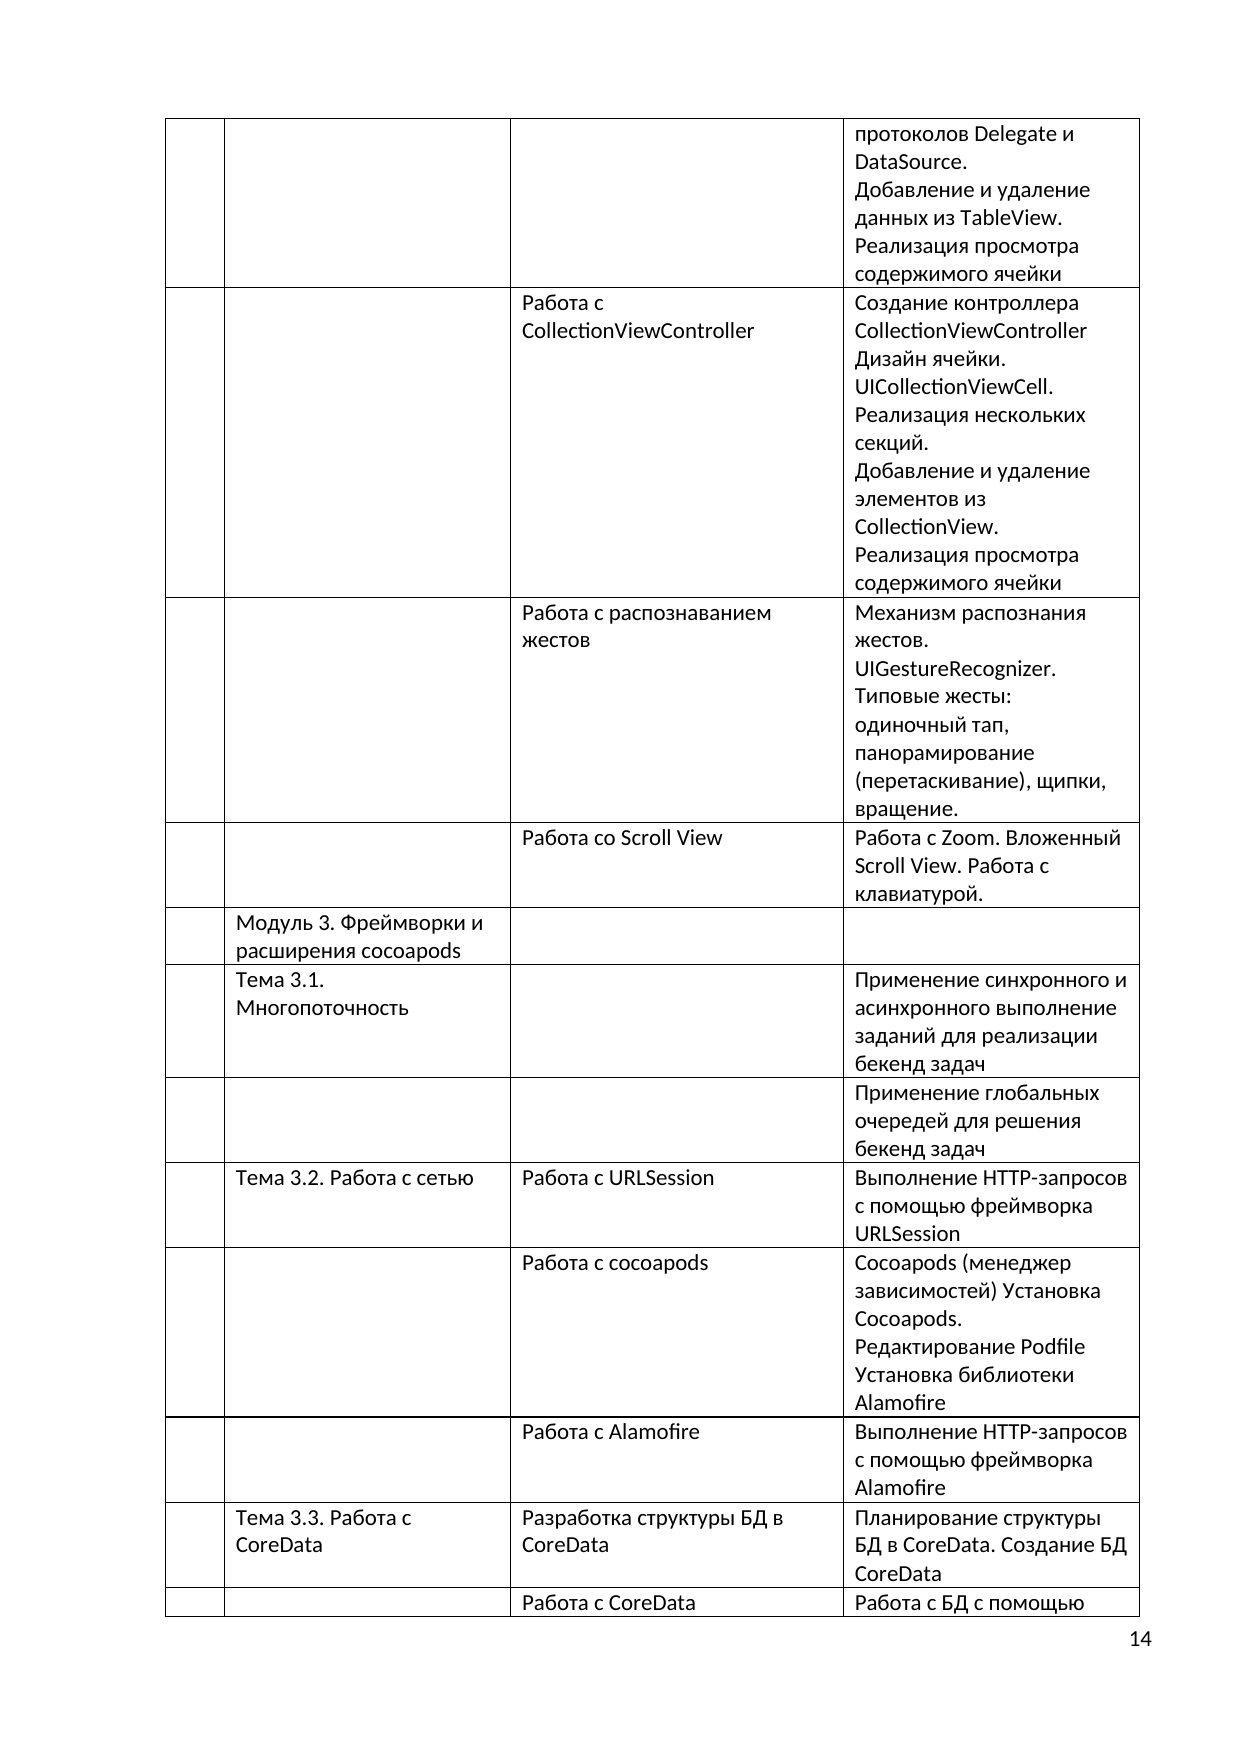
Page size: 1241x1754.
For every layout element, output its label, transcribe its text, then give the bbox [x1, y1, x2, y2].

table_cell Тема 3.2. Работа с сетью [225, 1163, 510, 1247]
table_cell [166, 1418, 224, 1502]
table_cell Тема 3.3. Работа с CoreData [225, 1503, 510, 1587]
table_cell [166, 1588, 224, 1616]
table_cell [511, 1078, 843, 1162]
table_cell [166, 965, 224, 1077]
table_cell [225, 598, 510, 822]
table_cell [511, 965, 843, 1077]
table_cell [166, 119, 224, 287]
table_cell Применение глобальных очередей для решения бекенд задач [844, 1078, 1139, 1162]
table_cell Создание контроллера CollectionViewController Дизайн ячейки. UICollectionViewCell. Реализация нескольких секций. Добавление и удаление элементов из CollectionView. Реализация просмотра содержимого ячейки [844, 288, 1139, 597]
table_cell [225, 1248, 510, 1416]
table_cell [166, 908, 224, 964]
table_cell Работа со Scroll View [511, 823, 843, 907]
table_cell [225, 119, 510, 287]
table_cell [166, 1503, 224, 1587]
table_cell [166, 823, 224, 907]
table_cell [225, 1078, 510, 1162]
table_cell [225, 1418, 510, 1502]
table_cell Cocoapods (менеджер зависимостей) Установка Cocoapods. Редактирование Podfile Установка библиотеки Alamofire [844, 1248, 1139, 1416]
table_cell Применение синхронного и асинхронного выполнение заданий для реализации бекенд задач [844, 965, 1139, 1077]
table_cell [844, 908, 1139, 964]
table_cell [511, 119, 843, 287]
table_cell [225, 1588, 510, 1616]
table_cell Модуль 3. Фреймворки и расширения cocoapods [225, 908, 510, 964]
table_cell [225, 288, 510, 597]
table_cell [844, 119, 1139, 287]
table_cell Разработка структуры БД в CoreData [511, 1503, 843, 1587]
table_cell Работа с Alamofire [511, 1418, 843, 1502]
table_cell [844, 1588, 1139, 1616]
table_cell Работа с распознаванием жестов [511, 598, 843, 822]
table_cell [166, 1248, 224, 1416]
table_cell Планирование структуры БД в CoreData. Создание БД CoreData [844, 1503, 1139, 1587]
table_cell Механизм распознания жестов. UIGestureRecognizer. Типовые жесты: одиночный тап, панорамирование (перетаскивание), щипки, вращение. [844, 598, 1139, 822]
table_cell Работа с CollectionViewController [511, 288, 843, 597]
table_cell [166, 288, 224, 597]
table_cell Работа с cocoapods [511, 1248, 843, 1416]
table_cell Выполнение HTTP-запросов с помощью фреймворка Alamofire [844, 1418, 1139, 1502]
table_cell Работа с Zoom. Вложенный Scroll View. Работа с клавиатурой. [844, 823, 1139, 907]
table_cell Работа с CoreData [511, 1588, 843, 1616]
table_cell [511, 908, 843, 964]
table_cell Работа с URLSession [511, 1163, 843, 1247]
table_cell [166, 1078, 224, 1162]
table_cell Тема 3.1. Многопоточность [225, 965, 510, 1077]
table_cell [166, 598, 224, 822]
table_cell [225, 823, 510, 907]
table_cell Выполнение HTTP-запросов с помощью фреймворка URLSession [844, 1163, 1139, 1247]
table_cell [166, 1163, 224, 1247]
